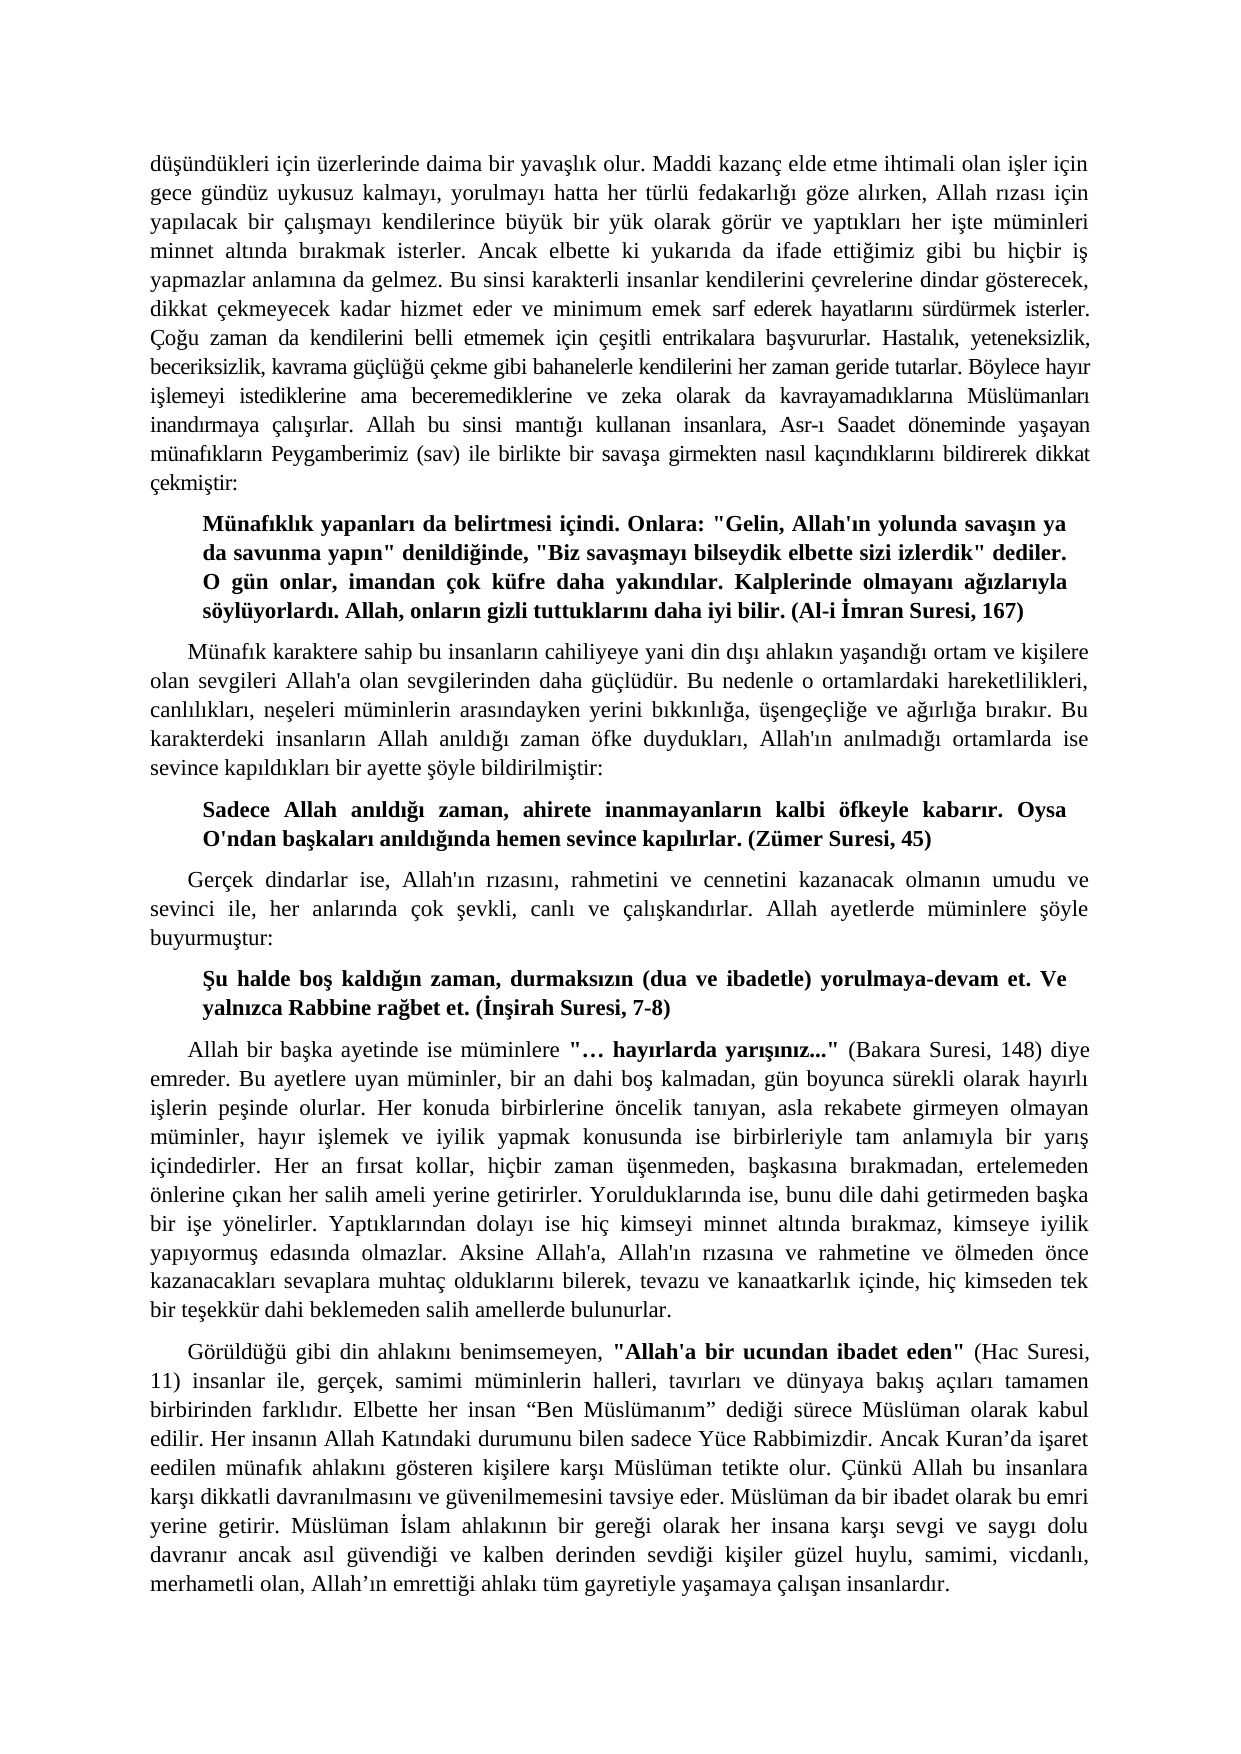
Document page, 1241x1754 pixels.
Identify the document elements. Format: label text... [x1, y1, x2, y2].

text Münafıklık yapanları da belirtmesi içindi. Onlara: "Gelin, Allah'ın yolunda savaşın ya da savunma yapın" denildiğinde, "Biz savaşmayı bilseydik elbette sizi izlerdik" dediler. O gün onlar, imandan çok küfre daha yakındılar. Kalplerinde olmayanı ağızlarıyla söylüyorlardı. Allah, onların gizli tuttuklarını daha iyi bilir. (Al-i İmran Suresi, 167) [202, 510, 1068, 623]
text Görüldüğü gibi din ahlakını benimsemeyen, "Allah'a bir ucundan ibadet eden" (Hac Suresi, 11) insanlar ile, gerçek, samimi müminlerin halleri, tavırları ve dünyaya bakış açıları tamamen birbirinden farklıdır. Elbette her insan “Ben Müslümanım” dediği sürece Müslüman olarak kabul edilir. Her insanın Allah Katındaki durumunu bilen sadece Yüce Rabbimizdir. Ancak Kuran’da işaret eedilen münafık ahlakını gösteren kişilere karşı Müslüman tetikte olur. Çünkü Allah bu insanlara karşı dikkatli davranılmasını ve güvenilmemesini tavsiye eder. Müslüman da bir ibadet olarak bu emri yerine getirir. Müslüman İslam ahlakının bir gereği olarak her insana karşı sevgi ve saygı dolu davranır ancak asıl güvendiği ve kalben derinden sevdiği kişiler güzel huylu, samimi, vicdanlı, merhametli olan, Allah’ın emrettiği ahlakı tüm gayretiyle yaşamaya çalışan insanlardır. [150, 1338, 1090, 1596]
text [150, 150, 1090, 495]
text Sadece Allah anıldığı zaman, ahirete inanmayanların kalbi öfkeyle kabarır. Oysa O'ndan başkaları anıldığında hemen sevince kapılırlar. (Zümer Suresi, 45) [202, 796, 1068, 851]
text Münafık karaktere sahip bu insanların cahiliyeye yani din dışı ahlakın yaşandığı ortam ve kişilere olan sevgileri Allah'a olan sevgilerinden daha güçlüdür. Bu nedenle o ortamlardaki hareketlilikleri, canlılıkları, neşeleri müminlerin arasındayken yerini bıkkınlığa, üşengeçliğe ve ağırlığa bırakır. Bu karakterdeki insanların Allah anıldığı zaman öfke duydukları, Allah'ın anılmadığı ortamlarda ise sevince kapıldıkları bir ayette şöyle bildirilmiştir: [150, 638, 1090, 781]
text Gerçek dindarlar ise, Allah'ın rızasını, rahmetini ve cennetini kazanacak olmanın umudu ve sevinci ile, her anlarında çok şevkli, canlı ve çalışkandırlar. Allah ayetlerde müminlere şöyle buyurmuştur: [150, 866, 1090, 950]
text Şu halde boş kaldığın zaman, durmaksızın (dua ve ibadetle) yorulmaya-devam et. Ve yalnızca Rabbine rağbet et. (İnşirah Suresi, 7-8) [202, 965, 1068, 1021]
text Allah bir başka ayetinde ise müminlere "… hayırlarda yarışınız..." (Bakara Suresi, 148) diye emreder. Bu ayetlere uyan müminler, bir an dahi boş kalmadan, gün boyunca sürekli olarak hayırlı işlerin peşinde olurlar. Her konuda birbirlerine öncelik tanıyan, asla rekabete girmeyen olmayan müminler, hayır işlemek ve iyilik yapmak konusunda ise birbirleriyle tam anlamıyla bir yarış içindedirler. Her an fırsat kollar, hiçbir zaman üşenmeden, başkasına bırakmadan, ertelemeden önlerine çıkan her salih ameli yerine getirirler. Yorulduklarında ise, bunu dile dahi getirmeden başka bir işe yönelirler. Yaptıklarından dolayı ise hiç kimseyi minnet altında bırakmaz, kimseye iyilik yapıyormuş edasında olmazlar. Aksine Allah'a, Allah'ın rızasına ve rahmetine ve ölmeden önce kazanacakları sevaplara muhtaç olduklarını bilerek, tevazu ve kanaatkarlık içinde, hiç kimseden tek bir teşekkür dahi beklemeden salih amellerde bulunurlar. [150, 1036, 1090, 1323]
